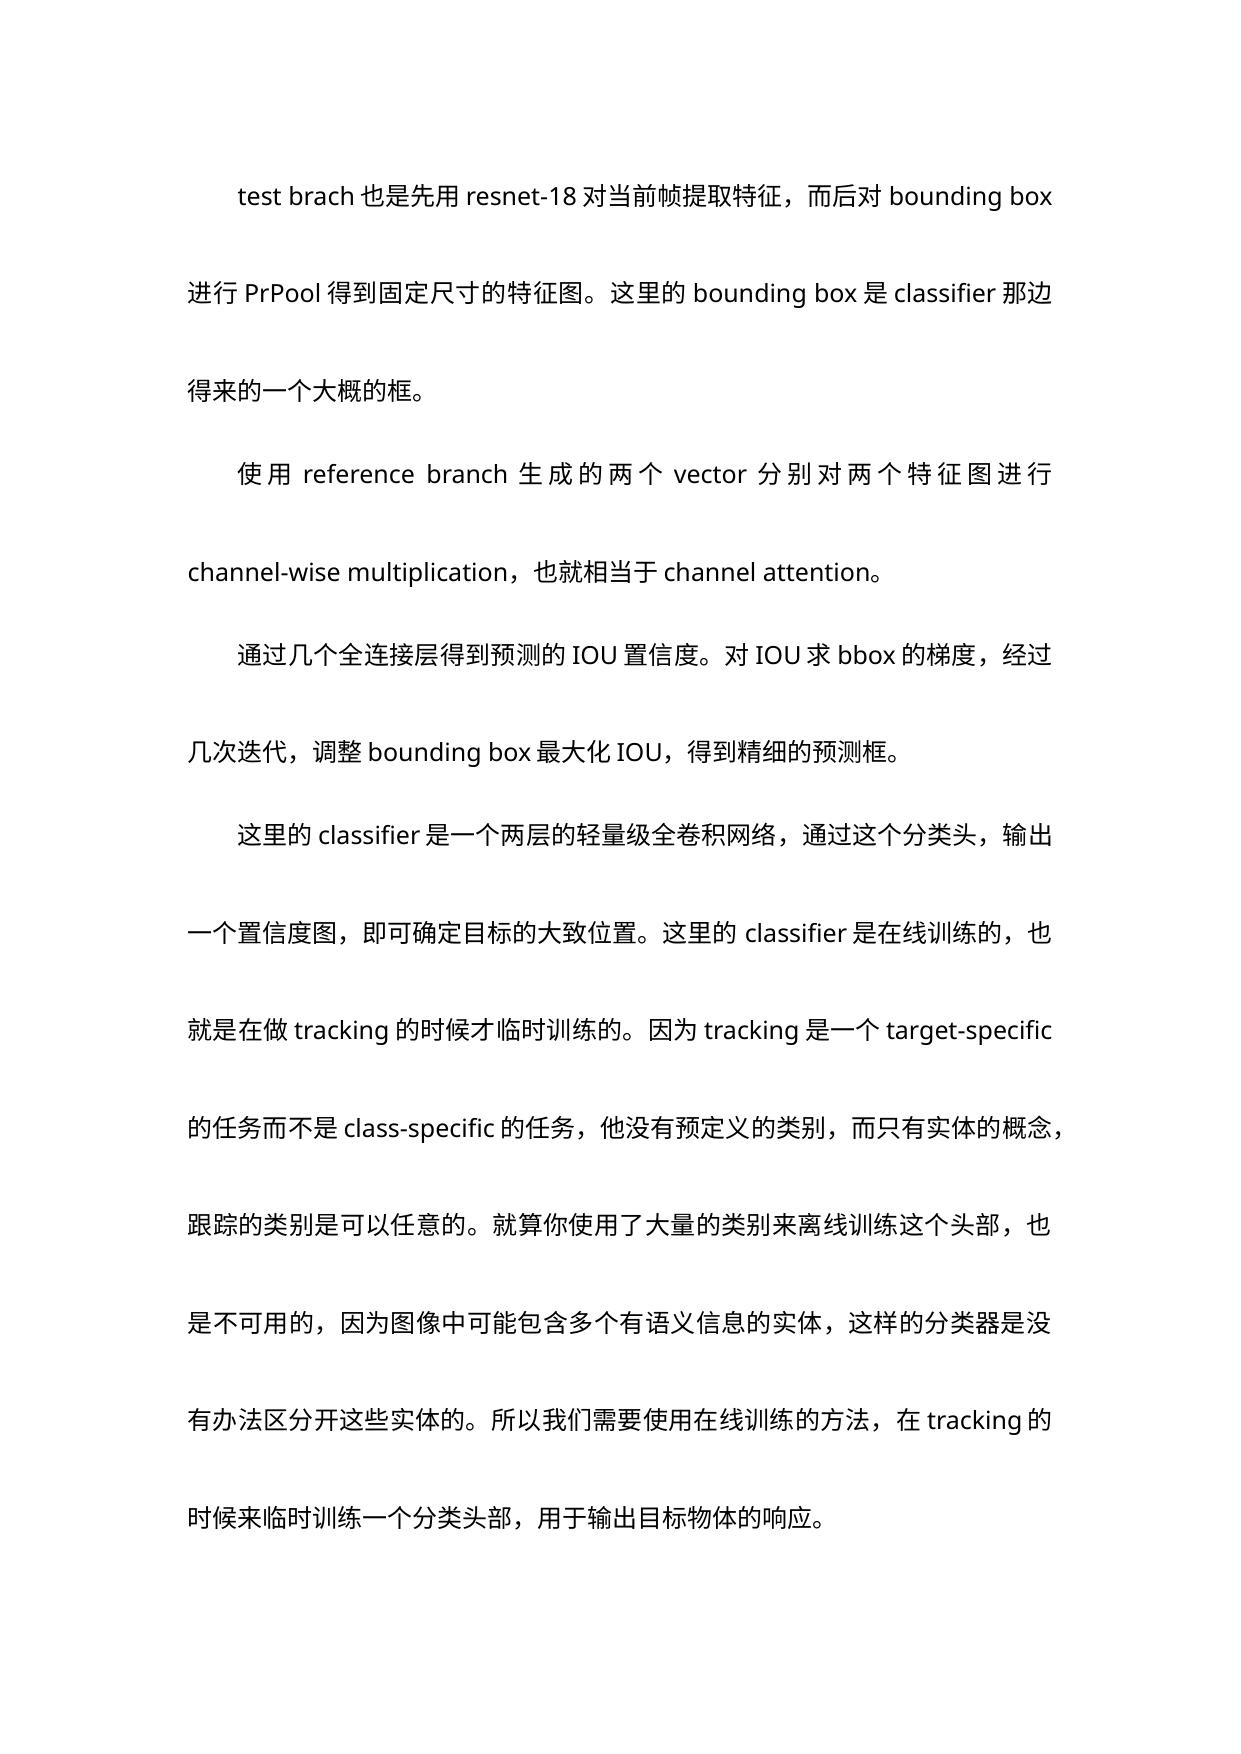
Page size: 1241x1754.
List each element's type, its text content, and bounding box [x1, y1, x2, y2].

text 这里的classifier是一个两层的轻量级全卷积网络，通过这个分类头，输出一个置信度图，即可确定目标的大致位置。这里的classifier是在线训练的，也就是在做tracking的时候才临时训练的。因为tracking是一个target-specific的任务而不是class-specific的任务，他没有预定义的类别，而只有实体的概念，跟踪的类别是可以任意的。就算你使用了大量的类别来离线训练这个头部，也是不可用的，因为图像中可能包含多个有语义信息的实体，这样的分类器是没有办法区分开这些实体的。所以我们需要使用在线训练的方法，在tracking的时候来临时训练一个分类头部，用于输出目标物体的响应。 [187, 801, 1053, 1549]
text 使用reference branch生成的两个vector分别对两个特征图进行channel-wise multiplication，也就相当于channel attention。 [187, 440, 1053, 603]
text 通过几个全连接层得到预测的IOU置信度。对IOU求bbox的梯度，经过几次迭代，调整bounding box最大化IOU，得到精细的预测框。 [187, 621, 1053, 783]
text test brach也是先用resnet-18对当前帧提取特征，而后对bounding box进行PrPool得到固定尺寸的特征图。这里的bounding box是classifier那边得来的一个大概的框。 [187, 162, 1053, 422]
